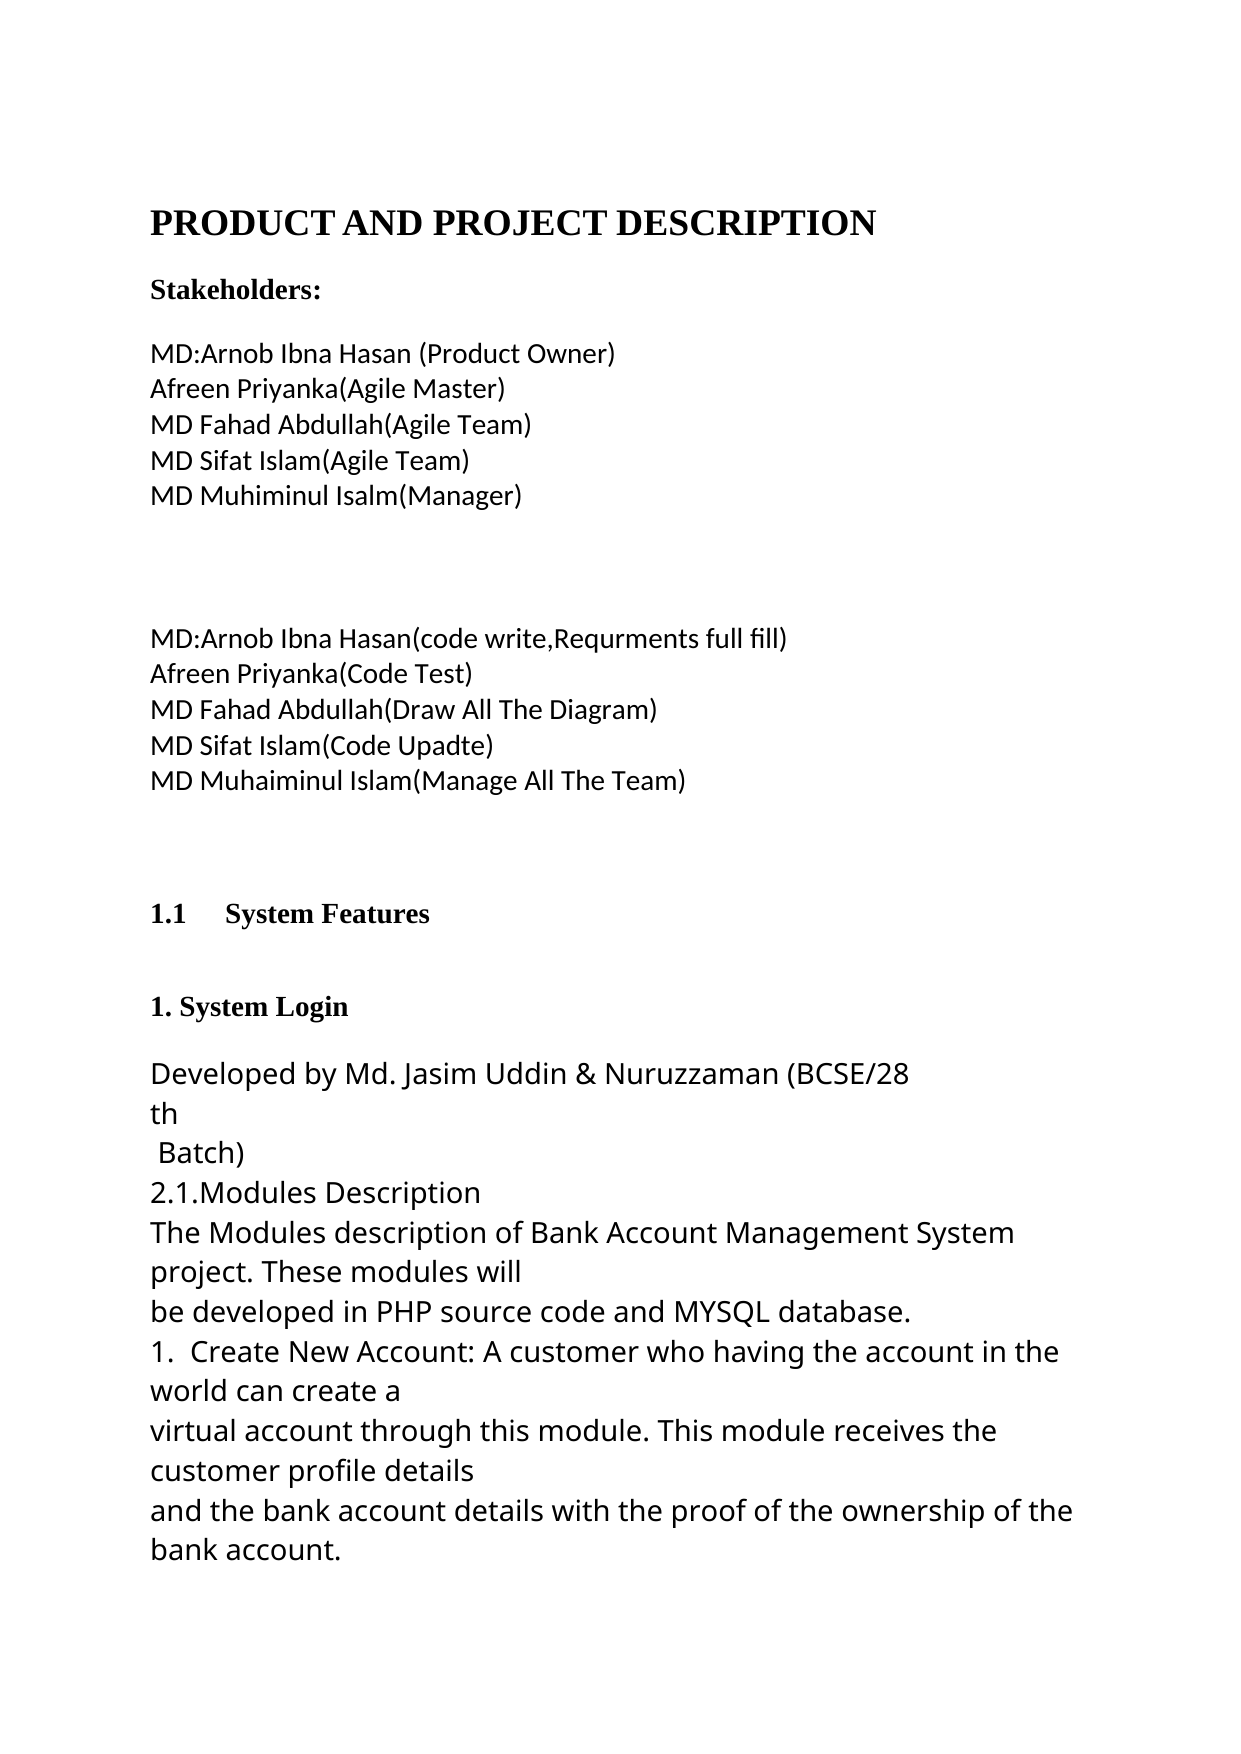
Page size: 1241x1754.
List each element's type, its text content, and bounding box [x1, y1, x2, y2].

subtitle PRODUCT AND PROJECT DESCRIPTION [150, 200, 1090, 243]
text 2.1.Modules Description [150, 1172, 1090, 1212]
text th [150, 1093, 1090, 1133]
subtitle System Features [150, 896, 1090, 929]
text be developed in PHP source code and MYSQL database. [150, 1291, 1090, 1331]
text MD Sifat Islam(Agile Team) [150, 442, 1090, 477]
text and the bank account details with the proof of the ownership of the bank account. [150, 1490, 1090, 1569]
text The Modules description of Bank Account Management System project. These modules will [150, 1212, 1090, 1291]
text MD:Arnob Ibna Hasan (Product Owner) [150, 335, 1090, 371]
text Afreen Priyanka(Agile Master) [150, 371, 1090, 406]
text MD Muhiminul Isalm(Manager) [150, 477, 1090, 513]
text MD Muhaiminul Islam(Manage All The Team) [150, 762, 1090, 798]
text 1. System Login [150, 959, 1090, 1053]
text Afreen Priyanka(Code Test) [150, 656, 1090, 691]
text MD Fahad Abdullah(Agile Team) [150, 406, 1090, 442]
text MD:Arnob Ibna Hasan(code write,Requrments full fill) [150, 620, 1090, 656]
text virtual account through this module. This module receives the customer profile details [150, 1410, 1090, 1490]
subtitle Stakeholders: [150, 272, 1090, 306]
text MD Fahad Abdullah(Draw All The Diagram) [150, 691, 1090, 727]
text Batch) [150, 1133, 1090, 1172]
text 1. Create New Account: A customer who having the account in the world can create a [150, 1331, 1090, 1410]
text Developed by Md. Jasim Uddin & Nuruzzaman (BCSE/28 [150, 1053, 1090, 1093]
text MD Sifat Islam(Code Upadte) [150, 727, 1090, 762]
